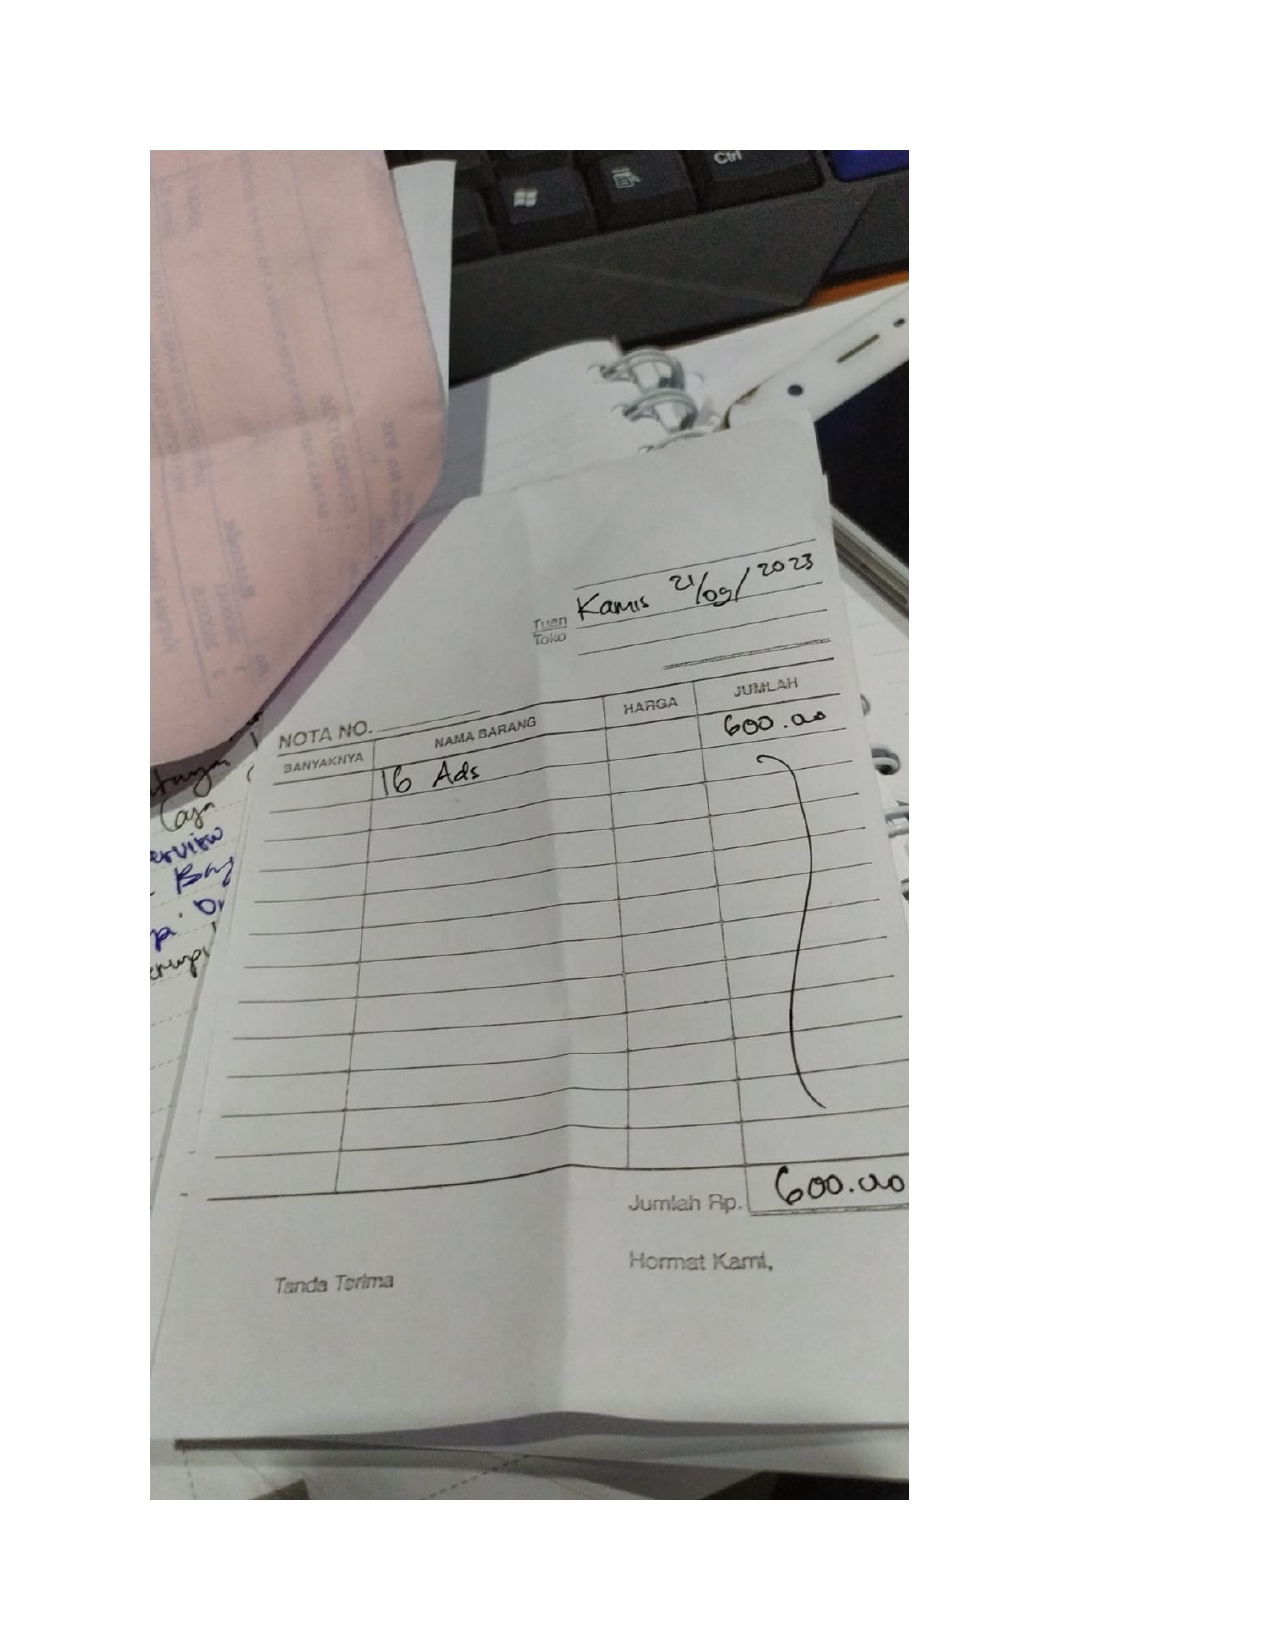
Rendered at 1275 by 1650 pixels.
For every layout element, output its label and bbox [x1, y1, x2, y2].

picture [150, 150, 909, 1500]
